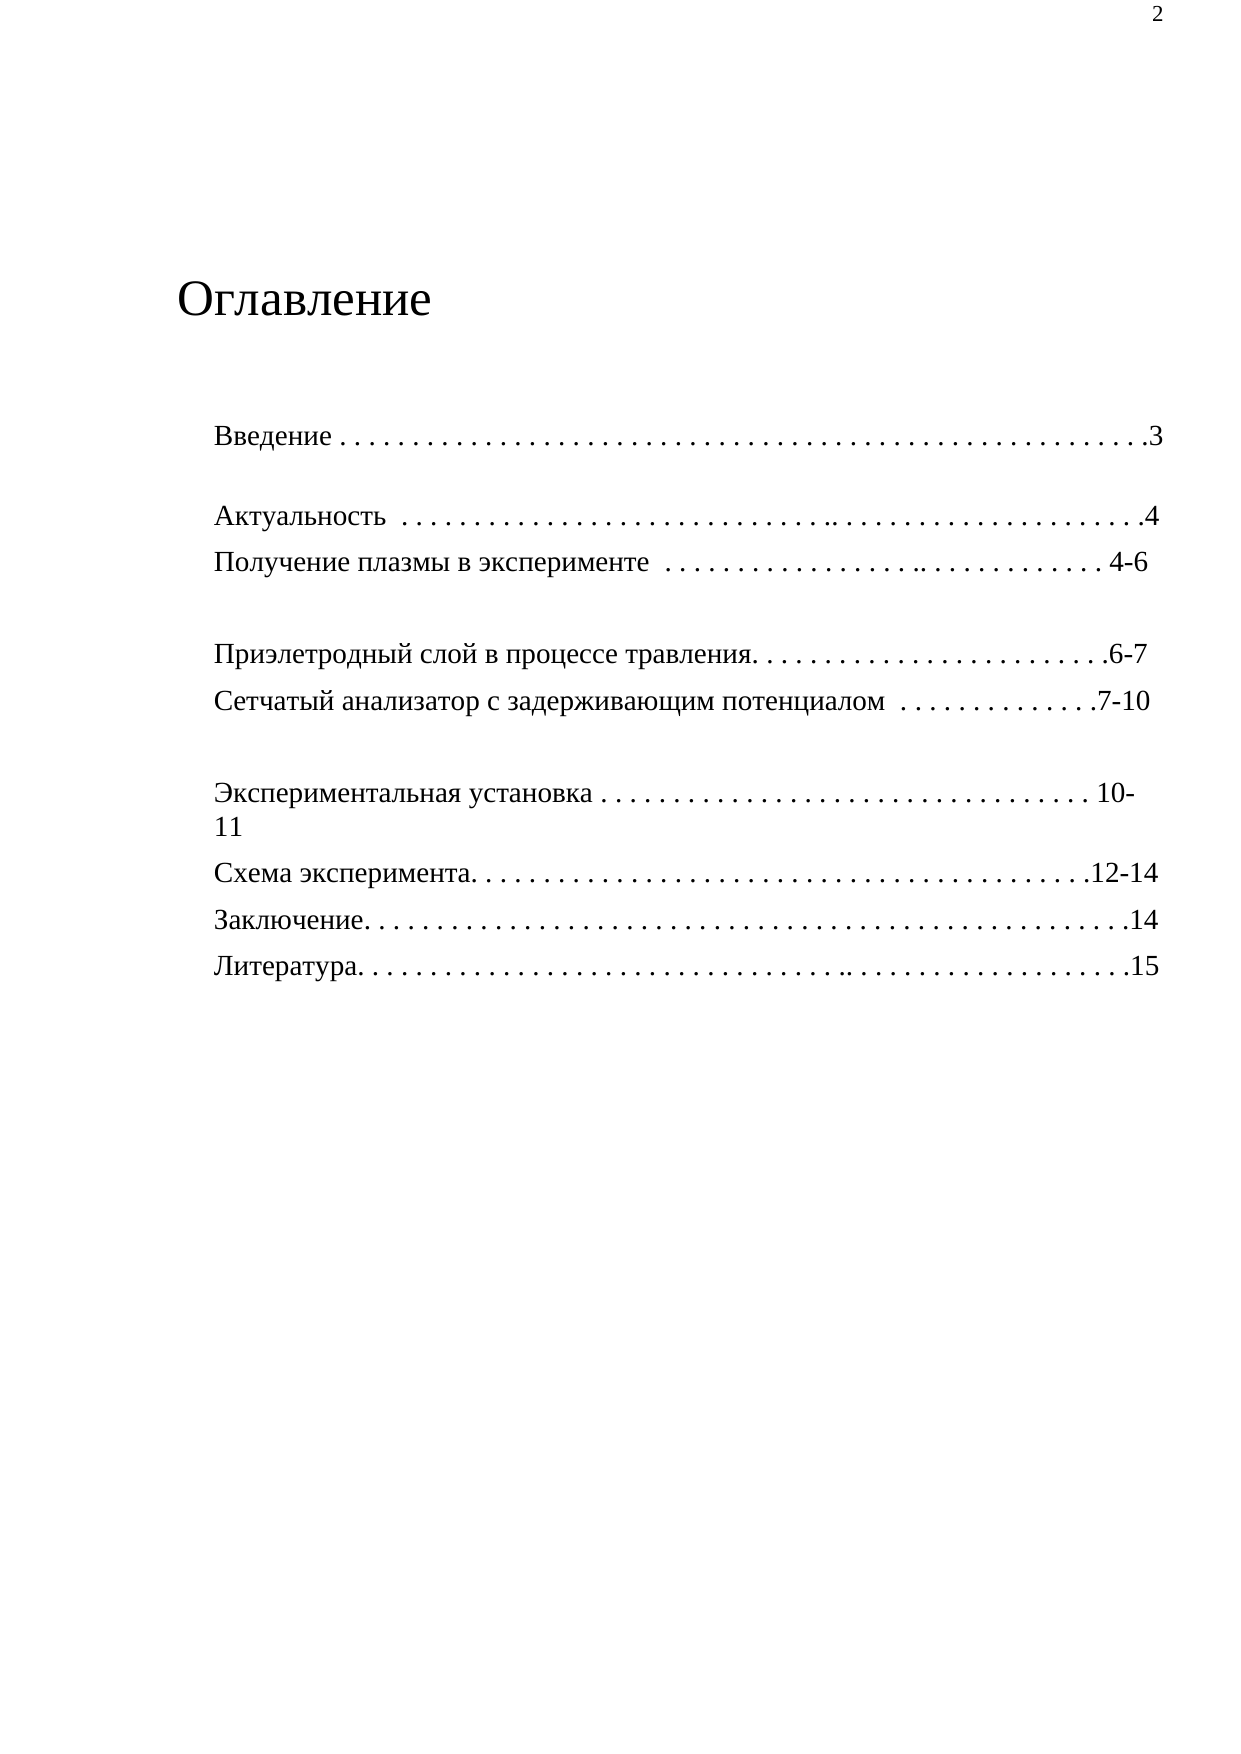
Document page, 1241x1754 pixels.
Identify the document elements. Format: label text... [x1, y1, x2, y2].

text Литература. . . . . . . . . . . . . . . . . . . . . . . . . . . . . . . . . .. . . . . . . . . . . . . . . . . . . .15 [214, 948, 1163, 982]
text Введение . . . . . . . . . . . . . . . . . . . . . . . . . . . . . . . . . . . . . . . . . . . . . . . . . . . . . . . .3 [214, 418, 1163, 485]
text Актуальность . . . . . . . . . . . . . . . . . . . . . . . . . . . . . .. . . . . . . . . . . . . . . . . . . . . .4 [214, 498, 1163, 531]
text Экспериментальная установка . . . . . . . . . . . . . . . . . . . . . . . . . . . . . . . . . . 10-11 [214, 776, 1163, 843]
text Заключение. . . . . . . . . . . . . . . . . . . . . . . . . . . . . . . . . . . . . . . . . . . . . . . . . . . . .14 [214, 902, 1163, 935]
text Сетчатый анализатор с задерживающим потенциалом . . . . . . . . . . . . . .7-10 [214, 683, 1152, 763]
text Схема эксперимента. . . . . . . . . . . . . . . . . . . . . . . . . . . . . . . . . . . . . . . . . . .12-14 [214, 856, 1163, 889]
text Получение плазмы в эксперименте . . . . . . . . . . . . . . . . . .. . . . . . . . . . . . . 4-6 Приэлетродный слой в процессе травления. . . . . . . . . . . . . . . . . . . . . . . . .6-7 [214, 544, 1152, 670]
text Оглавление [177, 268, 1163, 327]
